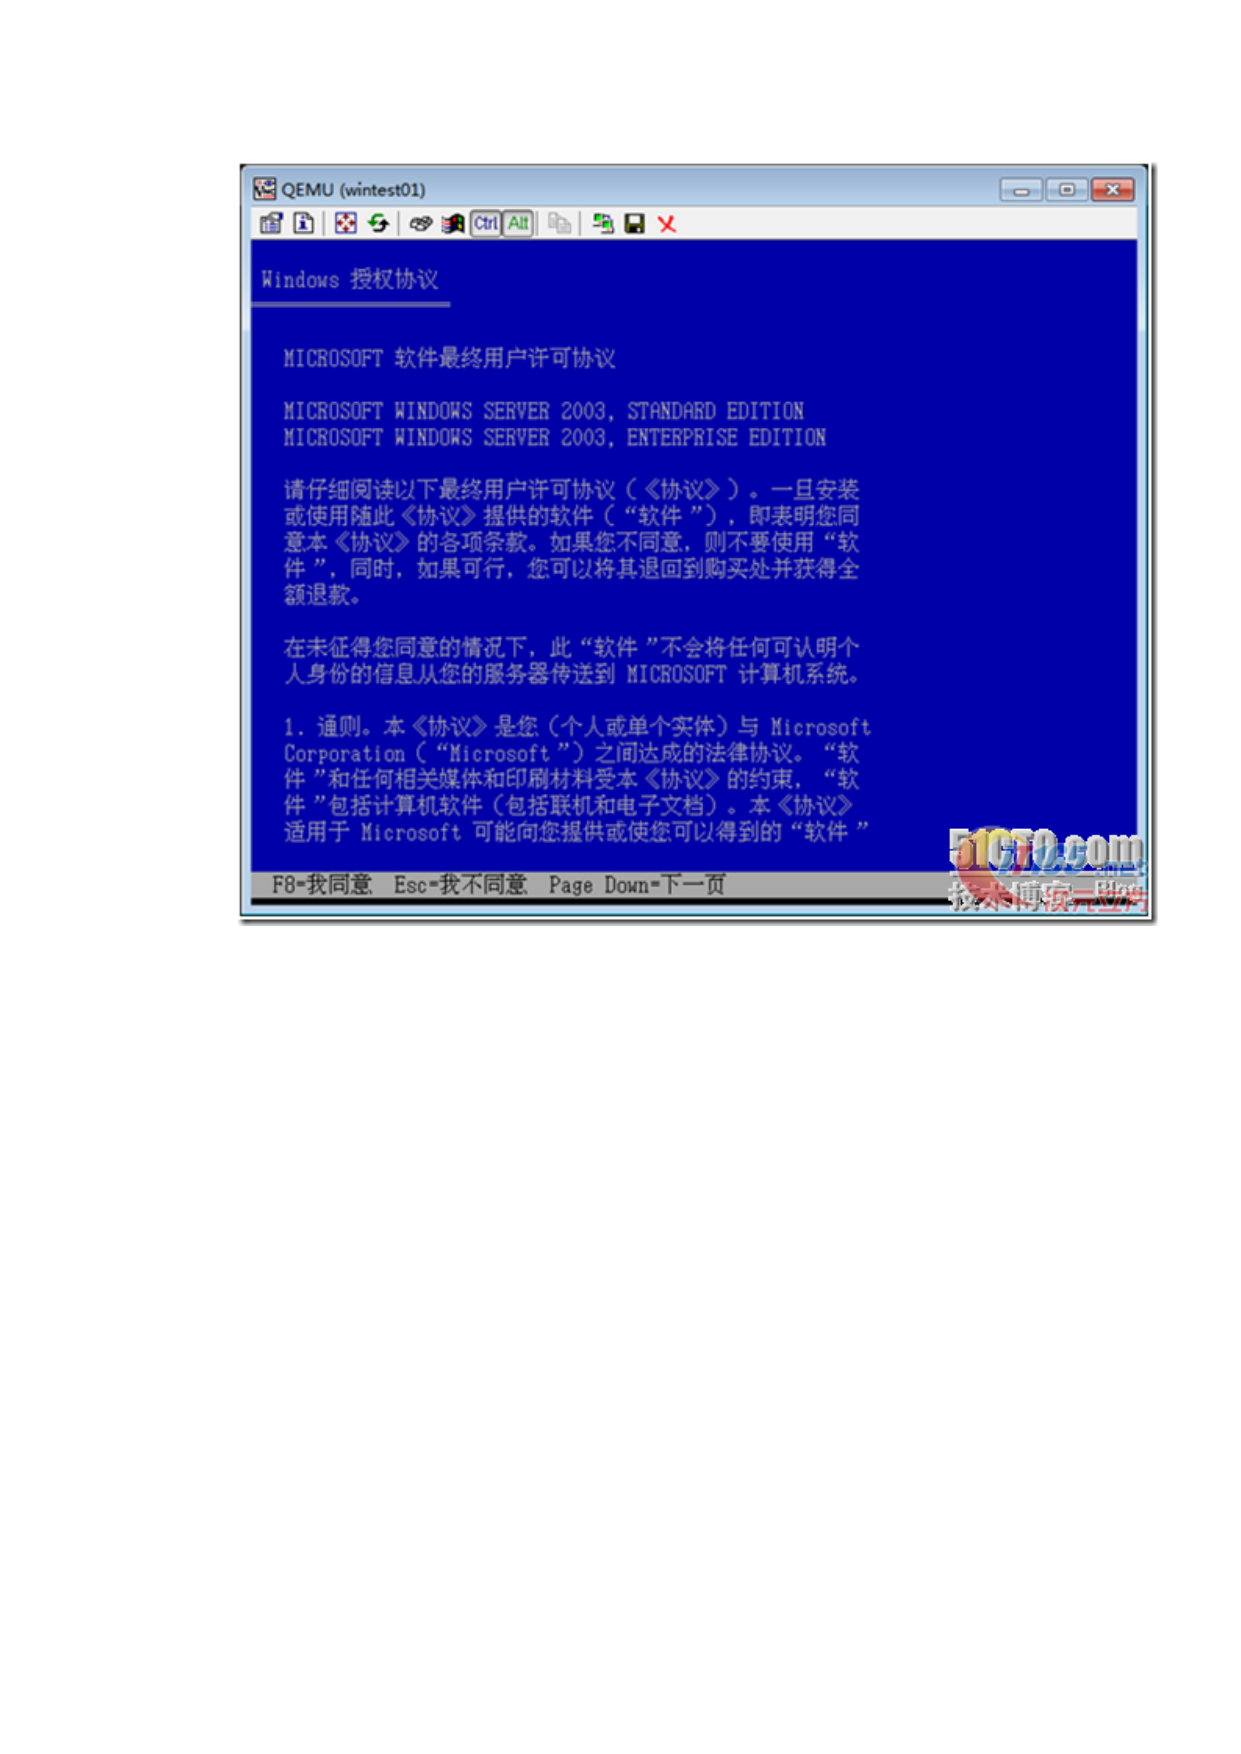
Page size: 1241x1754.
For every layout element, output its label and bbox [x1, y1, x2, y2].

picture [237, 162, 1158, 926]
